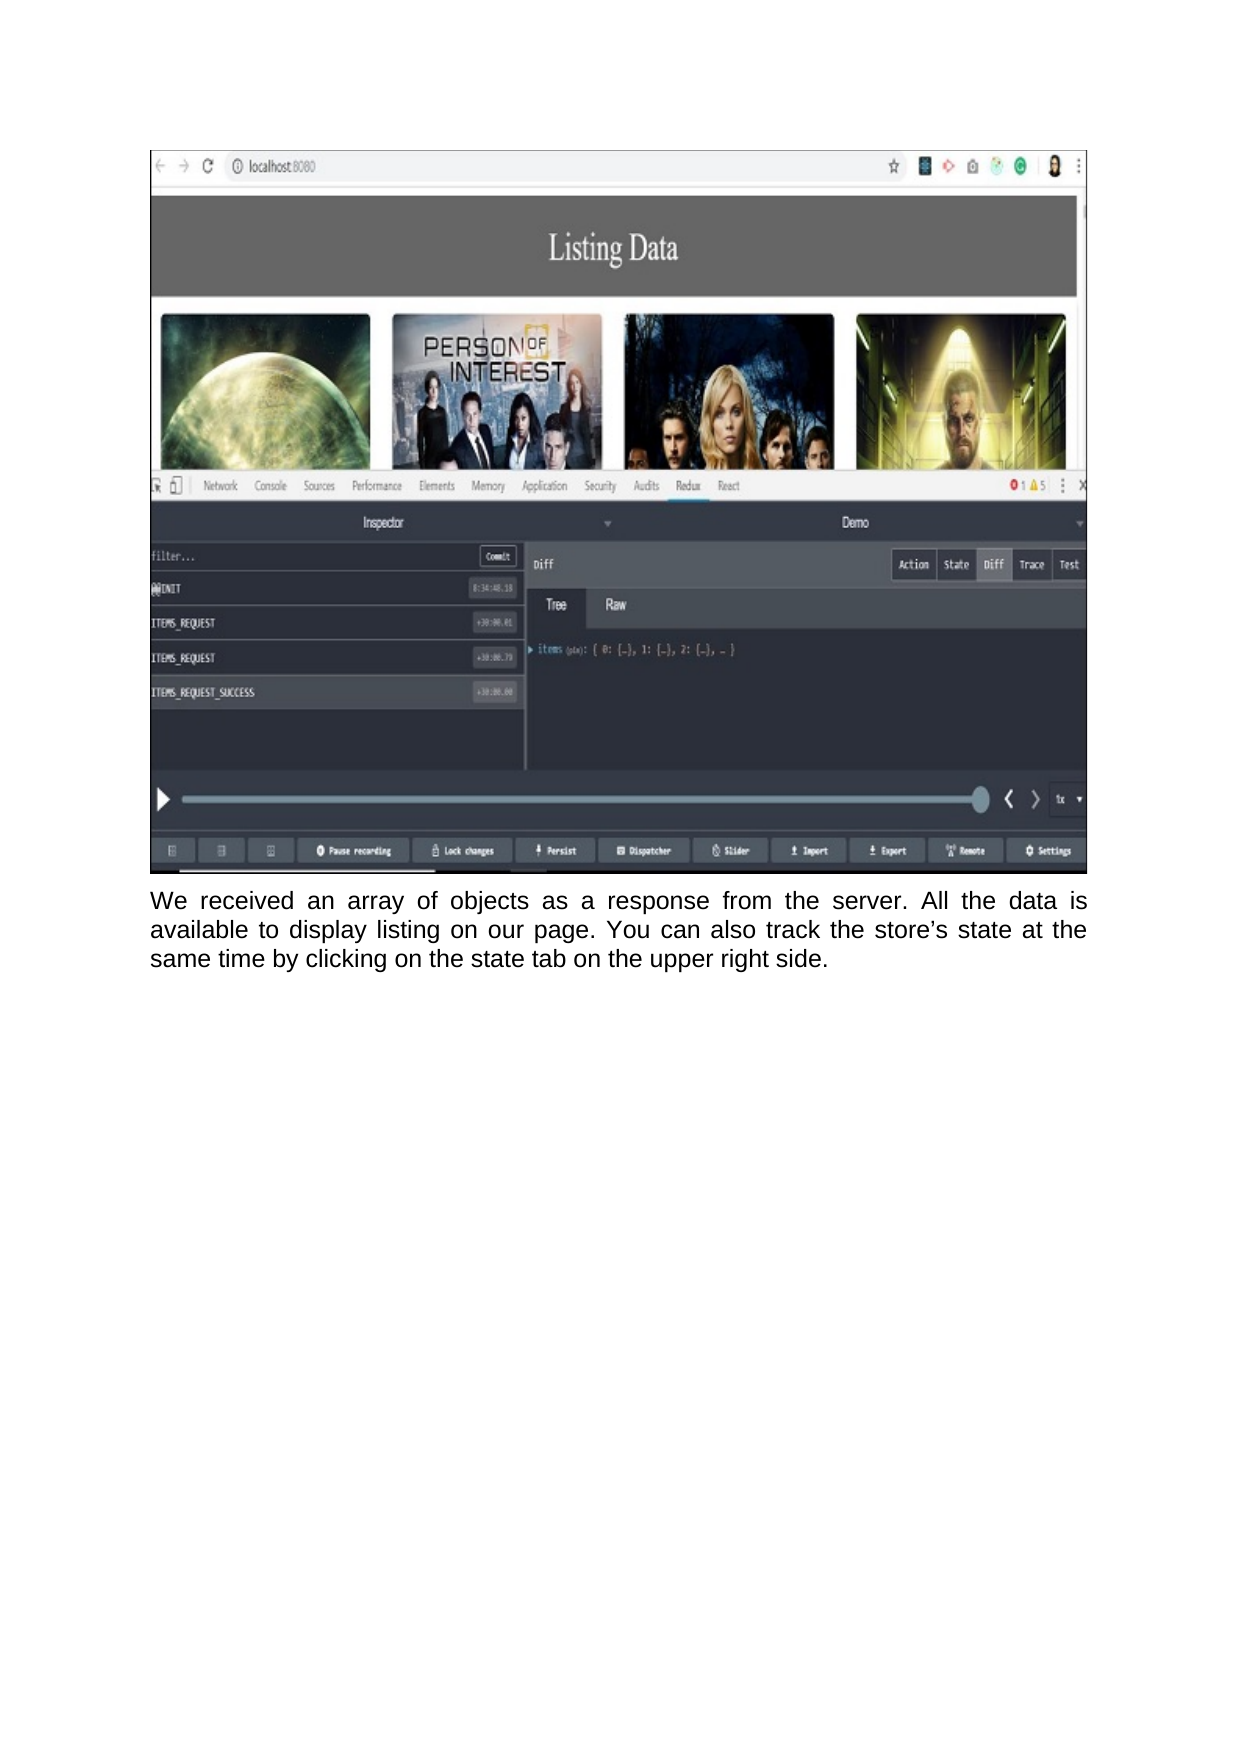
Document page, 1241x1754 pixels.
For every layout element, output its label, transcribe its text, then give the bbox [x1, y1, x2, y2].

text We received an array of objects as a response from the server. All the data is available to display listing on our page. You can also track the store’s state at the same time by clicking on the state tab on the upper right side. [150, 886, 1090, 972]
picture [150, 150, 1088, 874]
